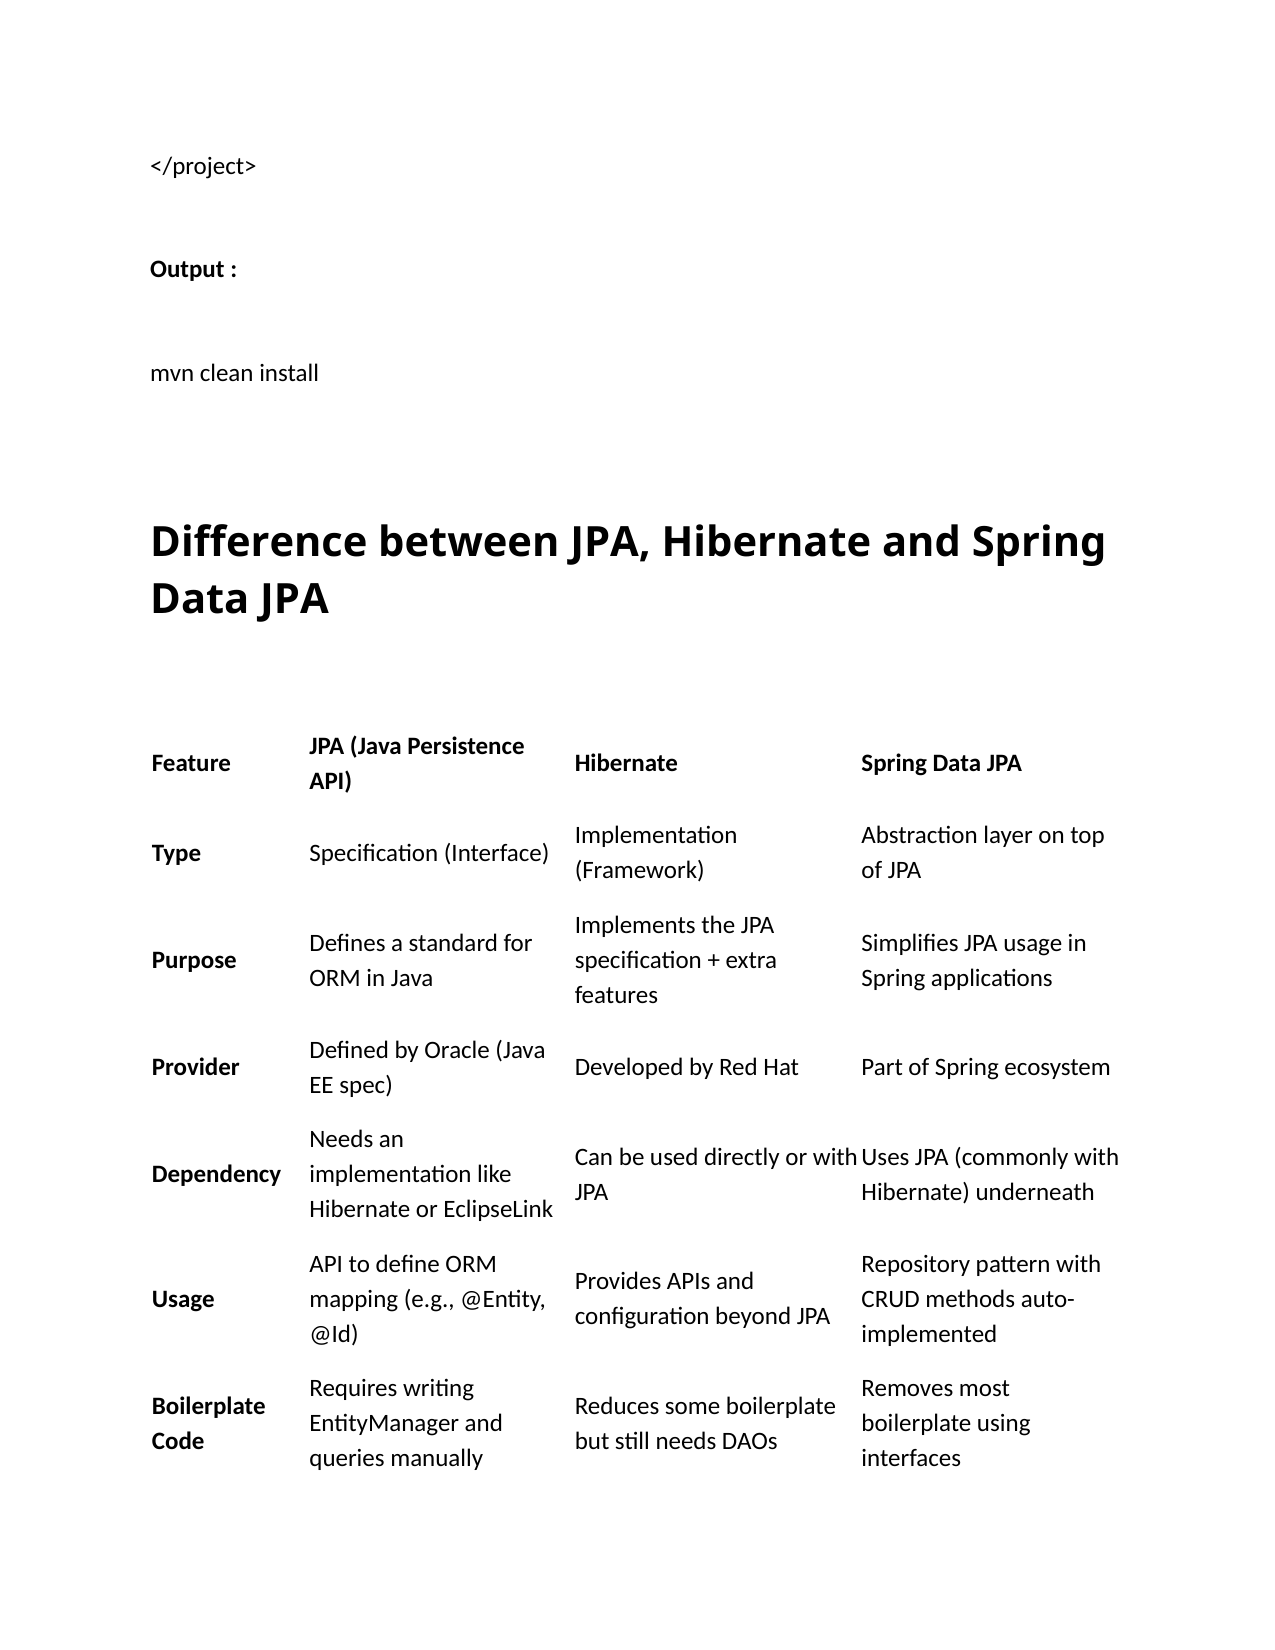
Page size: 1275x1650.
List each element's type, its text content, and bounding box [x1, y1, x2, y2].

table_cell Implements the JPA specification + extra features [573, 908, 859, 1032]
table_header JPA (Java Persistence API) [308, 729, 573, 818]
text Difference between JPA, Hibernate and Spring Data JPA [150, 512, 1125, 625]
table_cell Needs an implementation like Hibernate or EclipseLink [308, 1122, 573, 1246]
table_cell Requires writing EntityManager and queries manually [308, 1371, 573, 1496]
table_cell Reduces some boilerplate but still needs DAOs [573, 1371, 859, 1496]
table_cell API to define ORM mapping (e.g., @Entity, @Id) [308, 1246, 573, 1371]
table_cell Dependency [150, 1122, 307, 1246]
table_cell Removes most boilerplate using interfaces [860, 1371, 1125, 1496]
table_cell Repository pattern with CRUD methods auto-implemented [860, 1246, 1125, 1371]
table_cell Developed by Red Hat [573, 1032, 859, 1122]
text mvn clean install [150, 357, 1125, 387]
table_cell Provides APIs and configuration beyond JPA [573, 1246, 859, 1371]
table_cell Implementation (Framework) [573, 818, 859, 908]
table_cell Can be used directly or with JPA [573, 1122, 859, 1246]
table_cell Defined by Oracle (Java EE spec) [308, 1032, 573, 1122]
table_cell Part of Spring ecosystem [860, 1032, 1125, 1122]
text </project> [150, 150, 1125, 181]
table_header Hibernate [573, 729, 859, 818]
table_cell Type [150, 818, 307, 908]
table_cell Specification (Interface) [308, 818, 573, 908]
table_header Feature [150, 729, 307, 818]
table_cell Uses JPA (commonly with Hibernate) underneath [860, 1122, 1125, 1246]
table_cell Abstraction layer on top of JPA [860, 818, 1125, 908]
table_cell Simplifies JPA usage in Spring applications [860, 908, 1125, 1032]
text Output : [150, 253, 1125, 284]
table_cell Usage [150, 1246, 307, 1371]
table_cell Defines a standard for ORM in Java [308, 908, 573, 1032]
table_cell Provider [150, 1032, 307, 1122]
table_cell Boilerplate Code [150, 1371, 307, 1496]
table_cell Purpose [150, 908, 307, 1032]
table_header Spring Data JPA [860, 729, 1125, 818]
